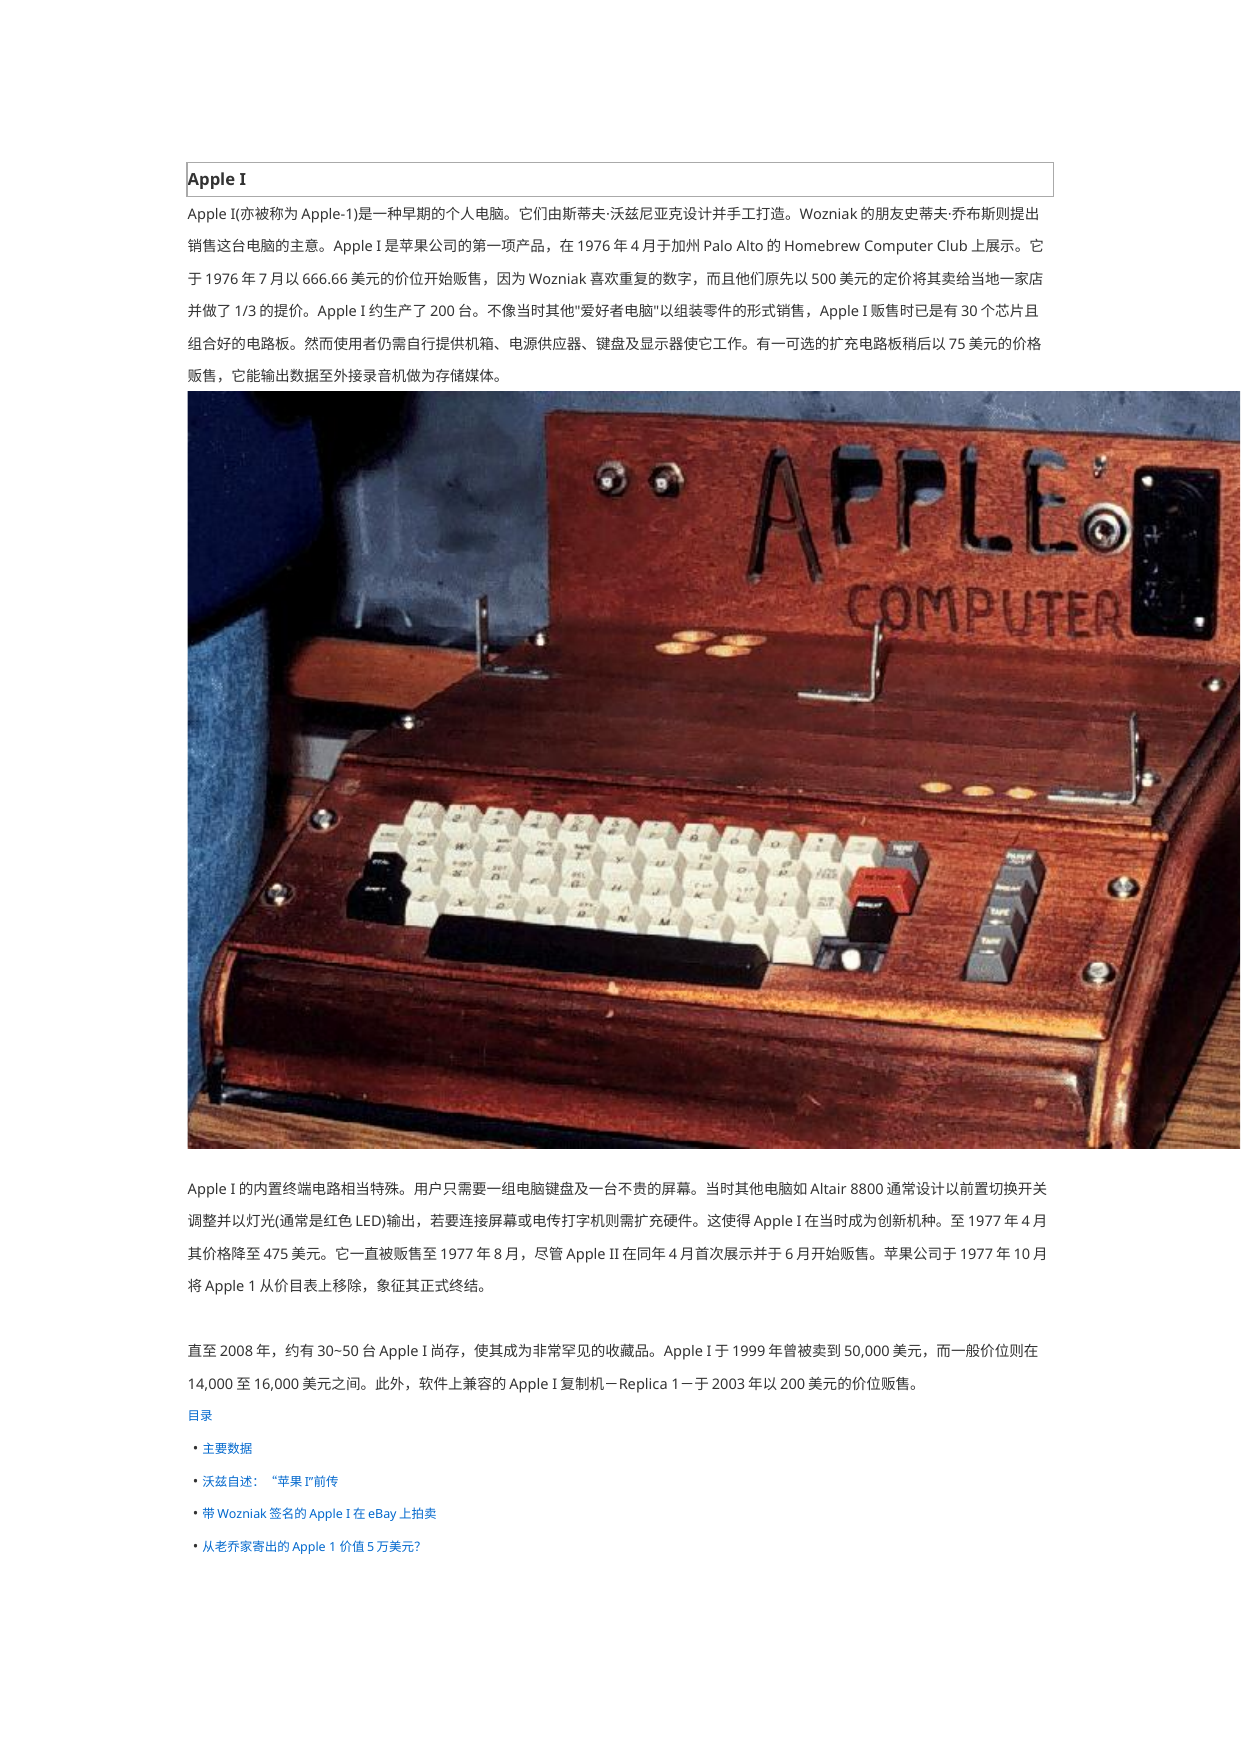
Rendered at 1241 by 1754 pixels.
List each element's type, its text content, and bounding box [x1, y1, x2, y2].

text Apple I的内置终端电路相当特殊。用户只需要一组电脑键盘及一台不贵的屏幕。当时其他电脑如Altair 8800通常设计以前置切换开关调整并以灯光(通常是红色LED)输出，若要连接屏幕或电传打字机则需扩充硬件。这使得Apple I在当时成为创新机种。至1977年4月其价格降至475美元。它一直被贩售至1977年8月，尽管Apple II在同年4月首次展示并于6月开始贩售。苹果公司于1977年10月将Apple 1从价目表上移除，象征其正式终结。 [187, 1172, 1053, 1302]
picture [187, 391, 1241, 1149]
text • 沃兹自述：“苹果I”前传 [193, 1464, 1053, 1497]
text 目录 [187, 1399, 1053, 1432]
text • 主要数据 [193, 1432, 1053, 1464]
text Apple I(亦被称为Apple-1)是一种早期的个人电脑。它们由斯蒂夫·沃兹尼亚克设计并手工打造。Wozniak的朋友史蒂夫·乔布斯则提出销售这台电脑的主意。Apple I是苹果公司的第一项产品，在1976年4月于加州Palo Alto的Homebrew Computer Club上展示。它于1976年7月以666.66美元的价位开始贩售，因为Wozniak喜欢重复的数字，而且他们原先以500美元的定价将其卖给当地一家店并做了1/3的提价。Apple I约生产了200台。不像当时其他"爱好者电脑"以组装零件的形式销售，Apple I贩售时已是有30个芯片且组合好的电路板。然而使用者仍需自行提供机箱、电源供应器、键盘及显示器使它工作。有一可选的扩充电路板稍后以75美元的价格贩售，它能输出数据至外接录音机做为存储媒体。 [187, 197, 1053, 391]
text Apple I [188, 163, 1053, 196]
text • 从老乔家寄出的Apple 1 价值5万美元？ [193, 1529, 1053, 1562]
text 直至2008年，约有30~50台Apple I尚存，使其成为非常罕见的收藏品。Apple I于1999年曾被卖到50,000美元，而一般价位则在14,000至16,000美元之间。此外，软件上兼容的Apple I复制机－Replica 1－于2003年以200美元的价位贩售。 [187, 1334, 1053, 1399]
text • 带Wozniak签名的Apple I在eBay上拍卖 [193, 1497, 1053, 1529]
